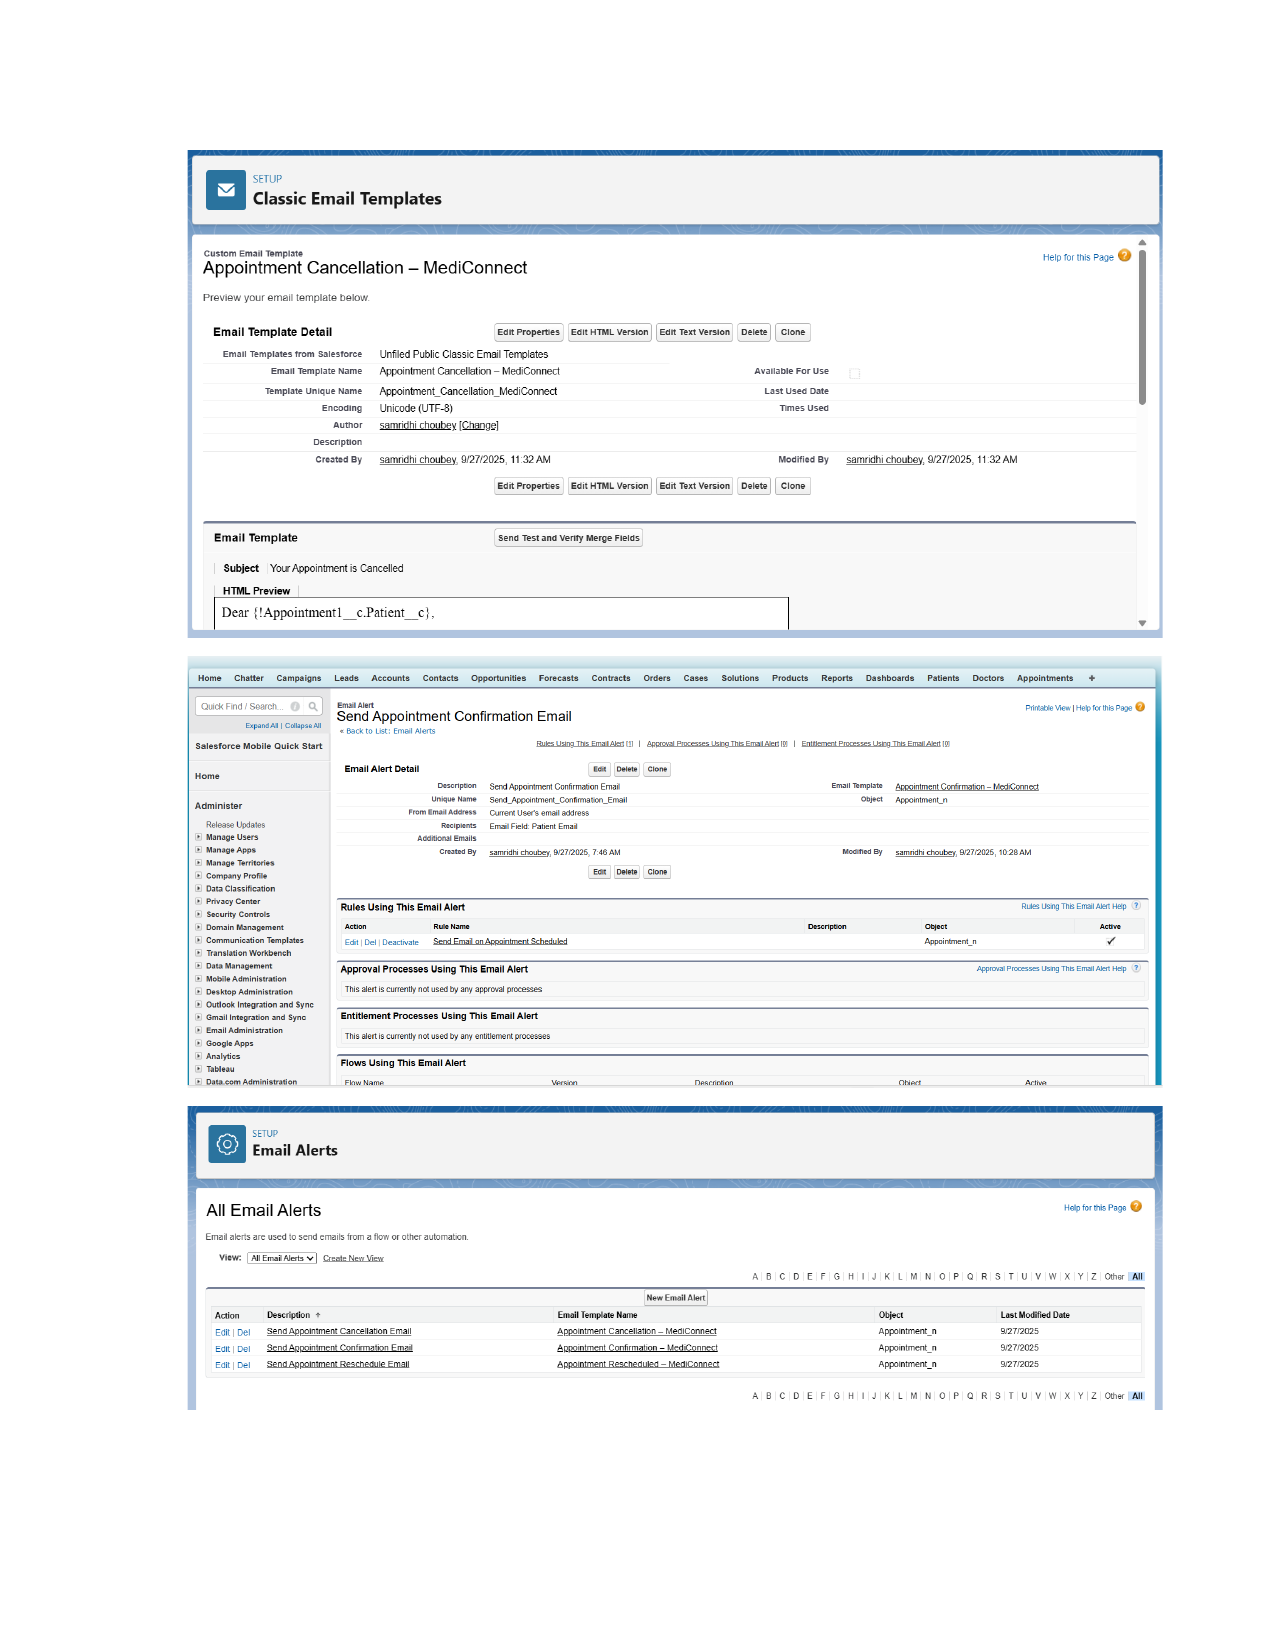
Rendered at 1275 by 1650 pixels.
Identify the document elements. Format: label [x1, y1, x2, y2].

picture [187, 1106, 1163, 1410]
picture [187, 656, 1163, 1088]
picture [187, 150, 1163, 638]
